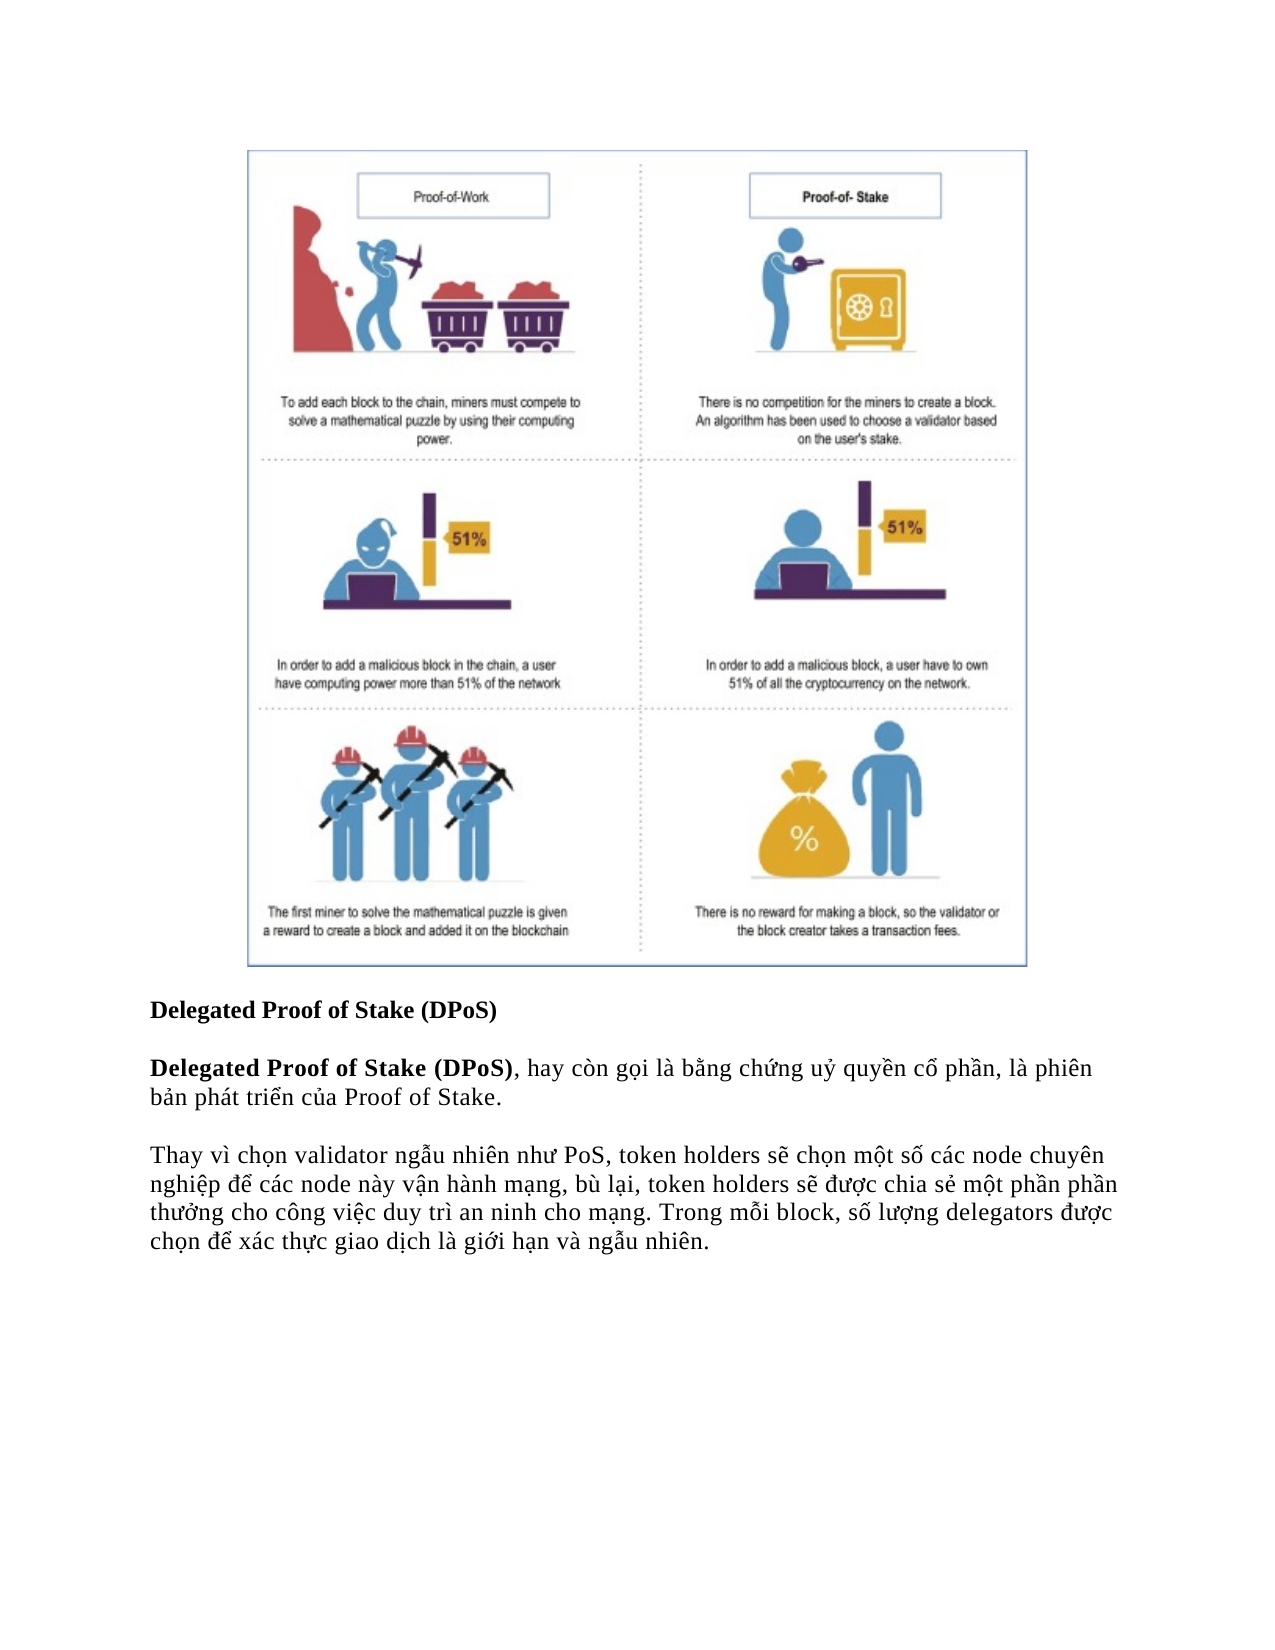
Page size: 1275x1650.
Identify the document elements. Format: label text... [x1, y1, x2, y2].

text Thay vì chọn validator ngẫu nhiên như PoS, token holders sẽ chọn một số các node chuyên nghiệp để các node này vận hành mạng, bù lại, token holders sẽ được chia sẻ một phần phần thưởng cho công việc duy trì an ninh cho mạng. Trong mỗi block, số lượng delegators được chọn để xác thực giao dịch là giới hạn và ngẫu nhiên. [150, 1140, 1125, 1255]
text Delegated Proof of Stake (DPoS), hay còn gọi là bằng chứng uỷ quyền cổ phần, là phiên bản phát triển của Proof of Stake. [150, 1053, 1125, 1111]
text Delegated Proof of Stake (DPoS) [150, 995, 1125, 1024]
picture [247, 150, 1028, 967]
